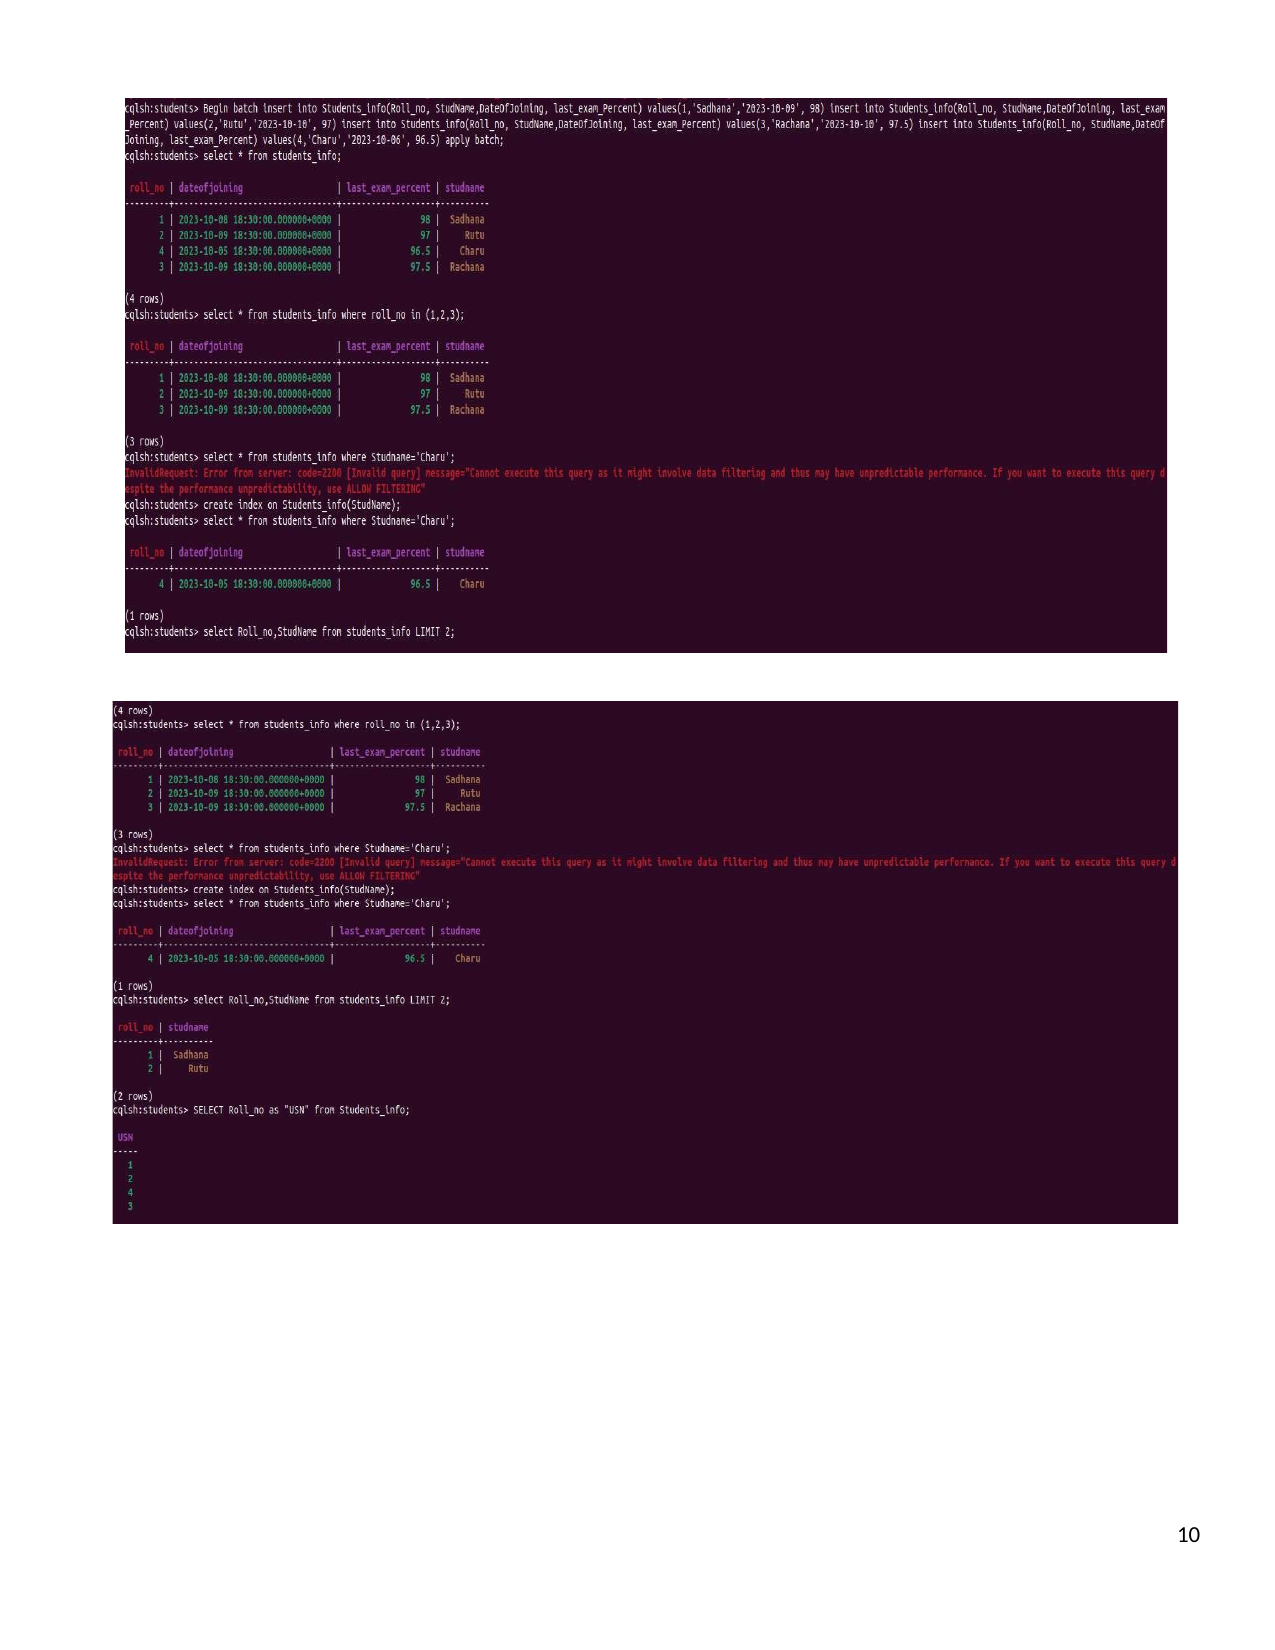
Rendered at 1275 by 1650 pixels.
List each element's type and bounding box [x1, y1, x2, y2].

picture [125, 98, 1168, 653]
picture [112, 701, 1179, 1224]
